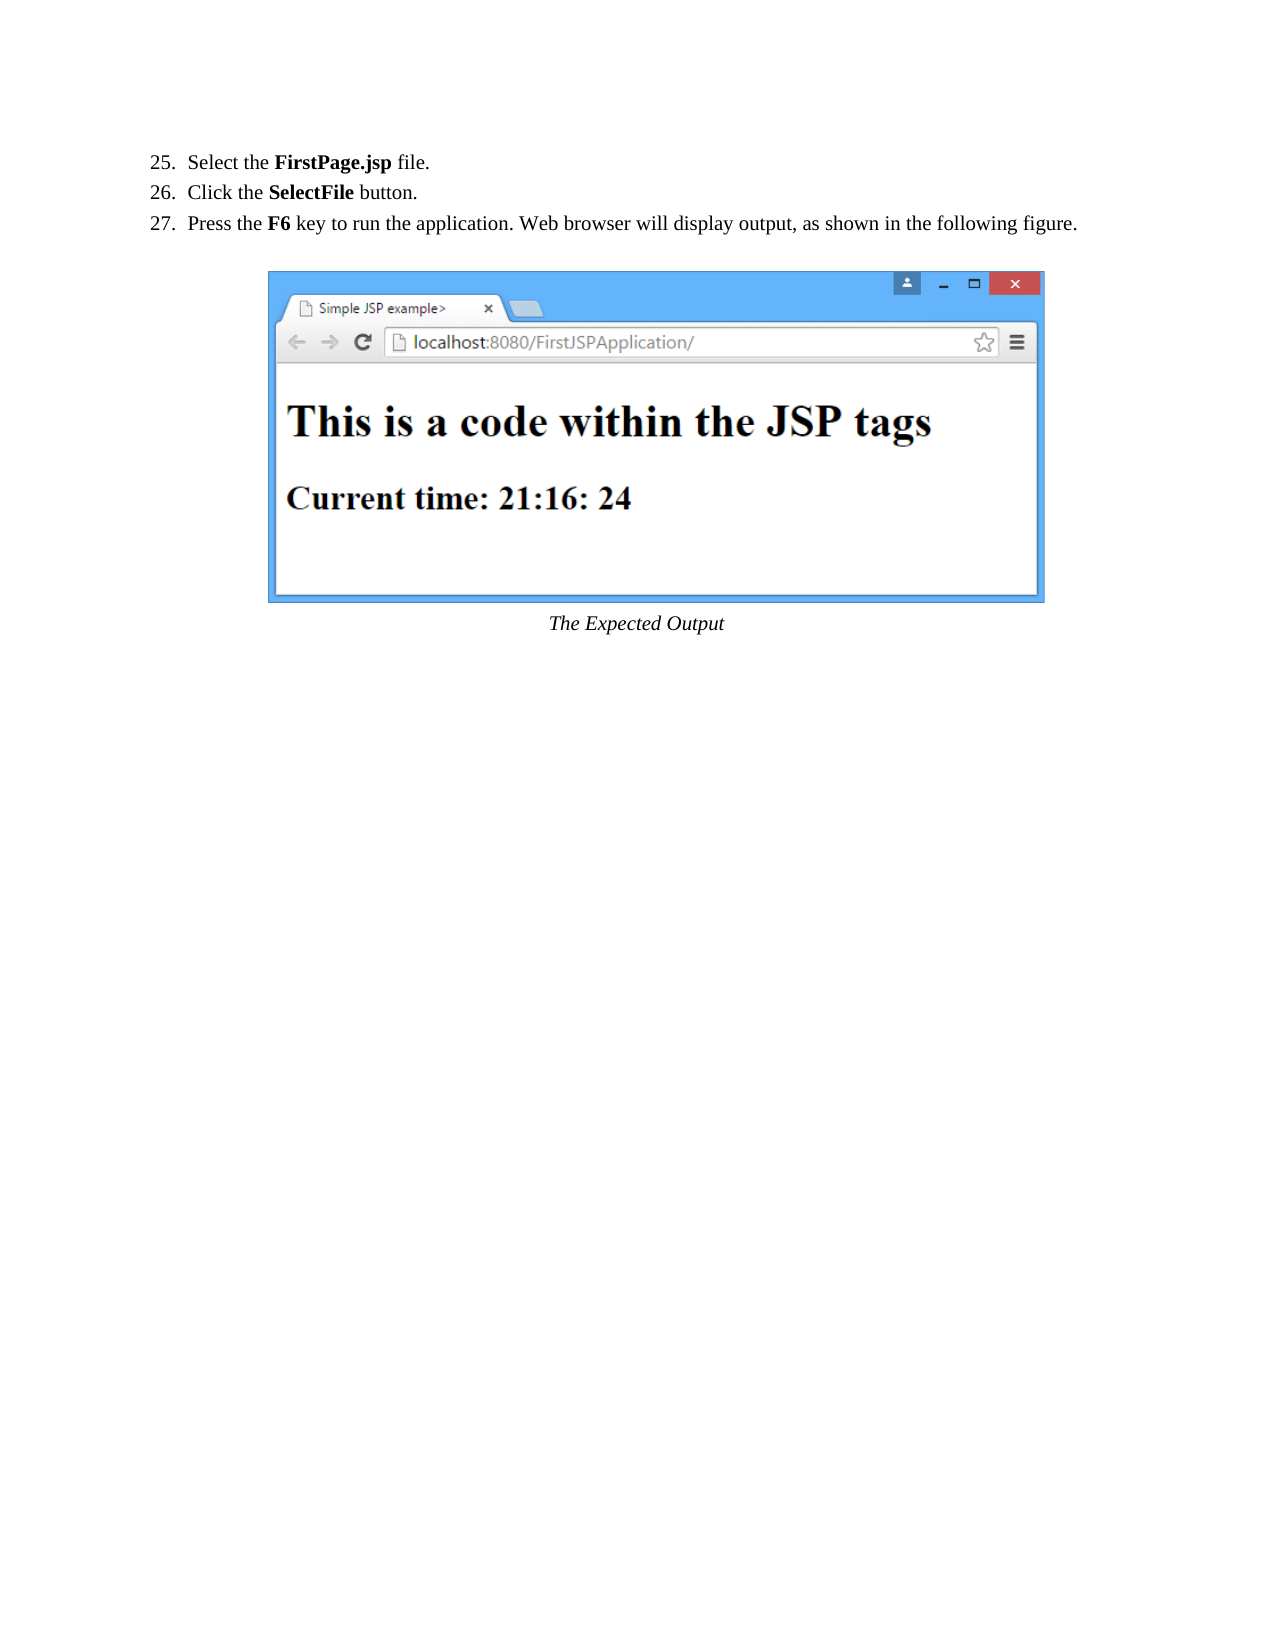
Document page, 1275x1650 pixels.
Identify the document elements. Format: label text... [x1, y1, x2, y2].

text Press the F6 key to run the application. Web browser will display output, as shown in the following figure. [150, 211, 1125, 235]
text Click the SelectFile button. [150, 180, 1125, 204]
picture [268, 271, 1045, 603]
text Select the FirstPage.jsp file. [150, 150, 1125, 174]
text The Expected Output [150, 611, 1125, 634]
